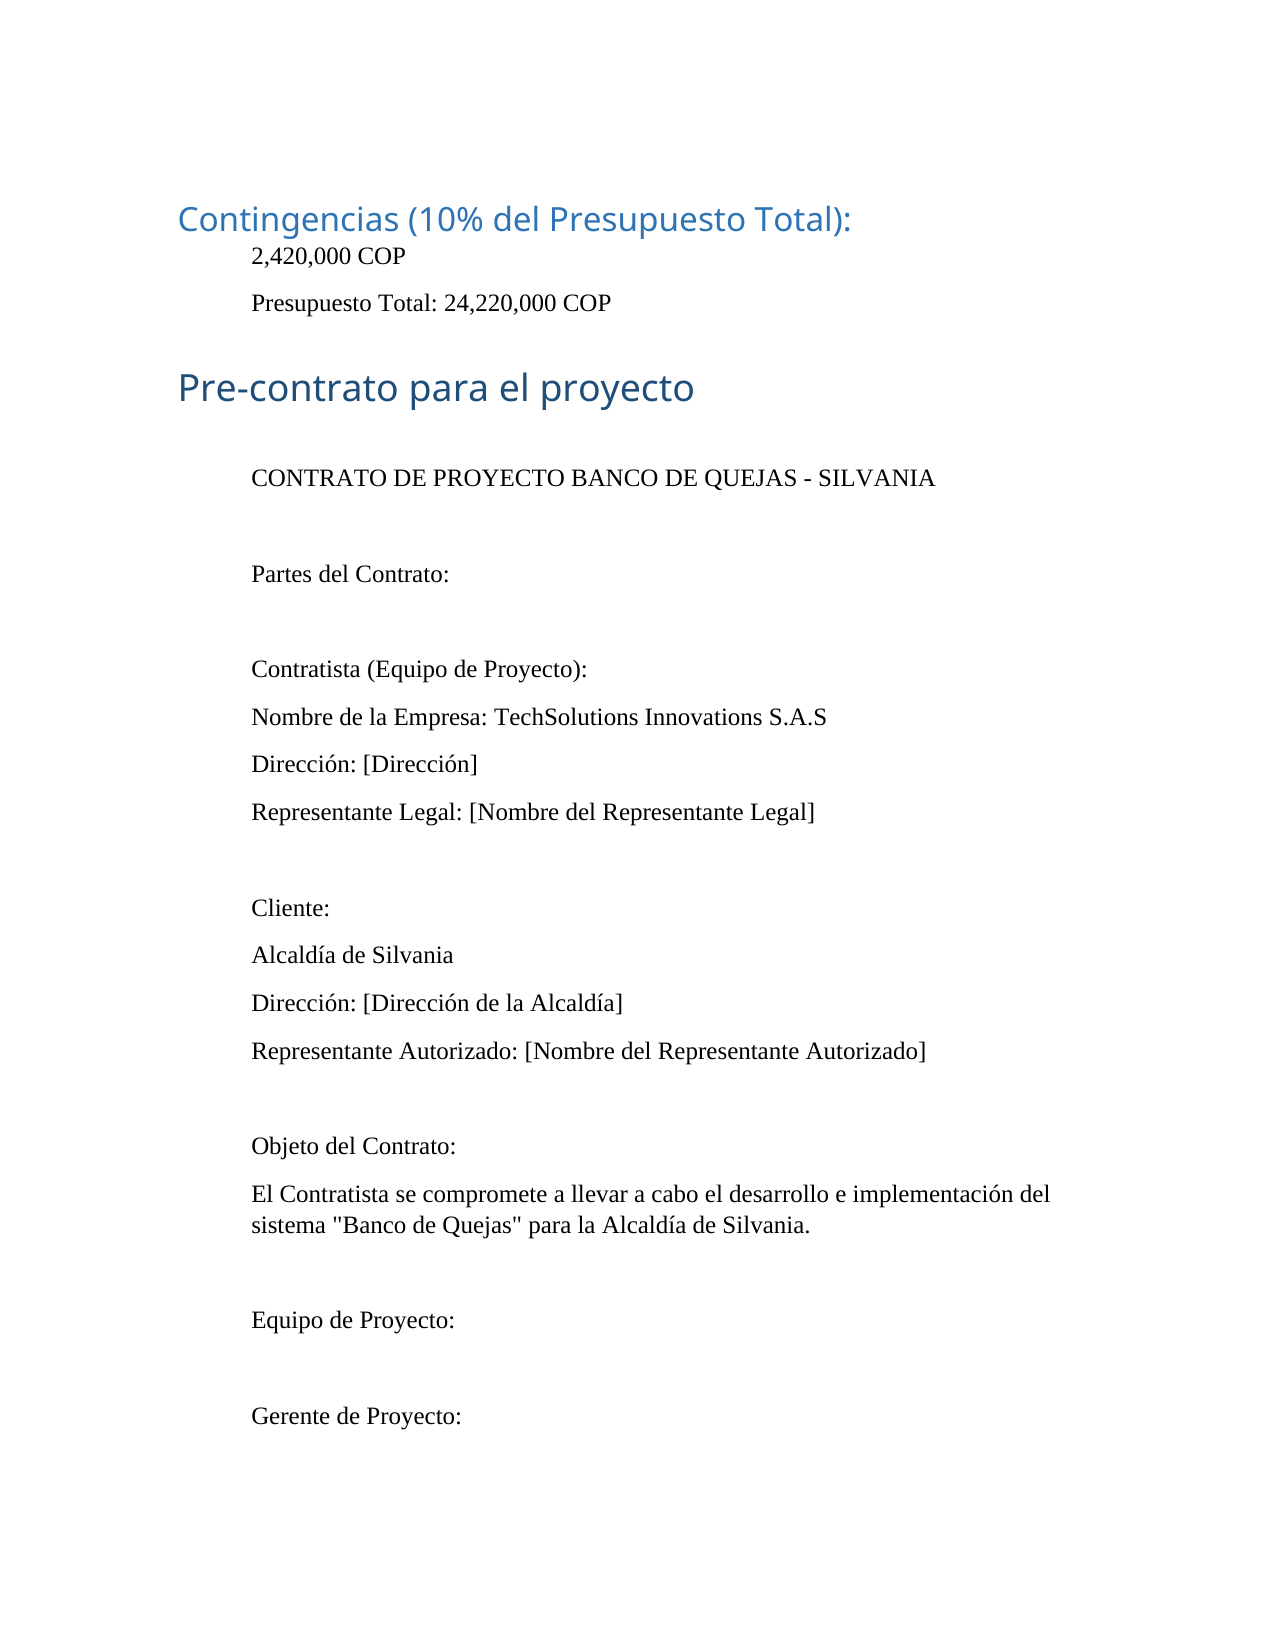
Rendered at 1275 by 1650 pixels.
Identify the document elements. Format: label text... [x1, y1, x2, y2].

subtitle Pre-contrato para el proyecto [177, 361, 1098, 412]
text Equipo de Proyecto: [251, 1305, 1098, 1334]
text Contratista (Equipo de Proyecto): [251, 654, 1098, 683]
text CONTRATO DE PROYECTO BANCO DE QUEJAS - SILVANIA [251, 463, 1098, 492]
text Nombre de la Empresa: TechSolutions Innovations S.A.S [251, 702, 1098, 731]
text Dirección: [Dirección] [251, 749, 1098, 778]
subtitle Contingencias (10% del Presupuesto Total): [177, 195, 1098, 241]
text Presupuesto Total: 24,220,000 COP [251, 288, 1098, 317]
text Gerente de Proyecto: [251, 1401, 1098, 1429]
text Representante Legal: [Nombre del Representante Legal] [251, 797, 1098, 826]
text Cliente: [251, 893, 1098, 921]
text Representante Autorizado: [Nombre del Representante Autorizado] [251, 1036, 1098, 1064]
text Partes del Contrato: [251, 559, 1098, 587]
text El Contratista se compromete a llevar a cabo el desarrollo e implementación del sistema "Banco de Quejas" para la Alcaldía de Silvania. [251, 1179, 1098, 1239]
text 2,420,000 COP [251, 241, 1098, 269]
text Objeto del Contrato: [251, 1131, 1098, 1160]
text Dirección: [Dirección de la Alcaldía] [251, 988, 1098, 1017]
text Alcaldía de Silvania [251, 940, 1098, 969]
